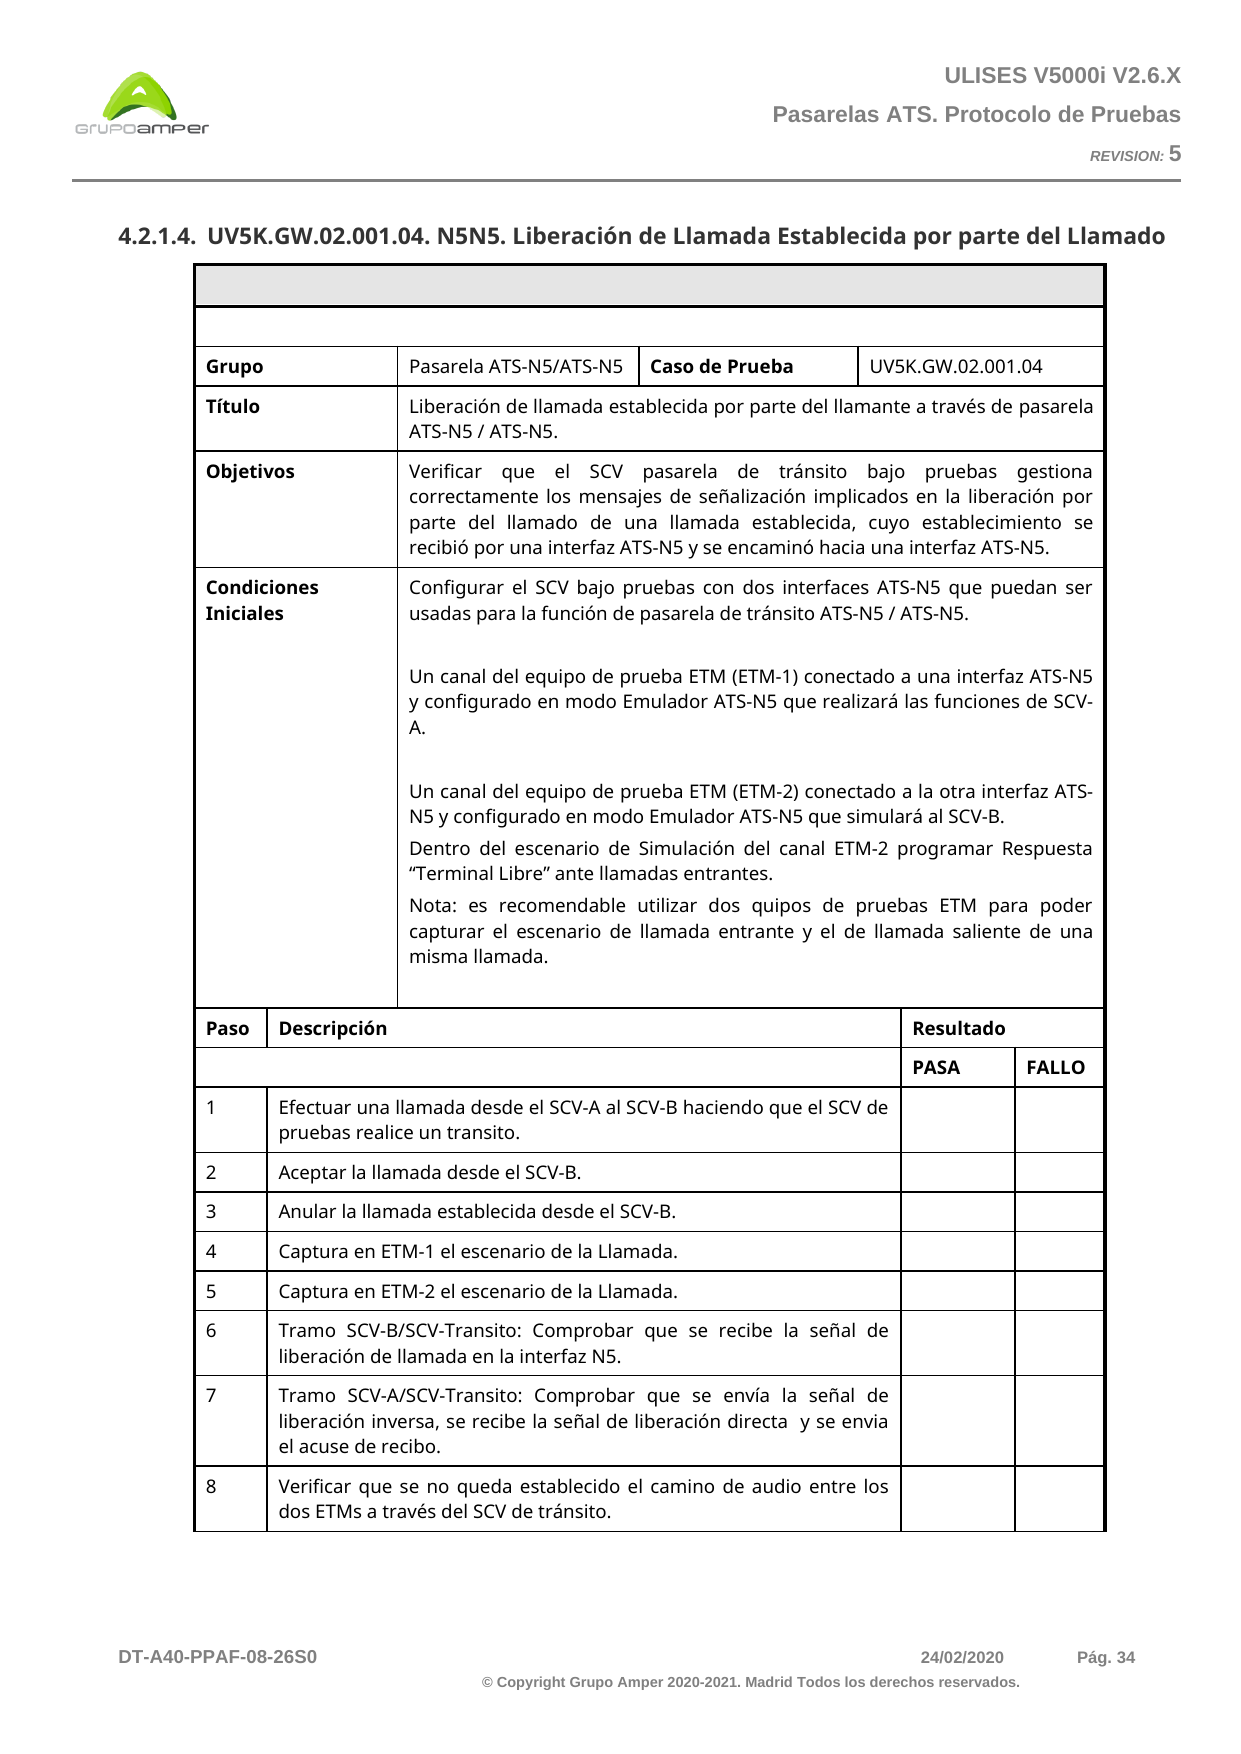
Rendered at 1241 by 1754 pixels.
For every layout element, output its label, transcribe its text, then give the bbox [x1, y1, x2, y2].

table_cell Condiciones Iniciales [196, 568, 397, 1007]
table_cell Caso de Prueba [640, 347, 857, 385]
table_cell [1016, 1232, 1103, 1270]
table_cell Aceptar la llamada desde el SCV-B. [268, 1153, 900, 1191]
table_cell Descripción [268, 1009, 900, 1047]
table_cell Paso [196, 1009, 266, 1047]
table_header [196, 266, 1103, 304]
table_cell 7 [196, 1376, 266, 1465]
table_cell Anular la llamada establecida desde el SCV-B. [268, 1193, 900, 1231]
table_cell PASA [902, 1048, 1014, 1086]
table_cell Configurar el SCV bajo pruebas con dos interfaces ATS-N5 que puedan ser usadas para la función de pasarela de tránsito ATS-N5 / ATS-N5. Un canal del equipo de prueba ETM (ETM-1) conectado a una interfaz ATS-N5 y configurado en modo Emulador ATS-N5 que realizará las funciones de SCV-A. Un canal del equipo de prueba ETM (ETM-2) conectado a la otra interfaz ATS-N5 y configurado en modo Emulador ATS-N5 que simulará al SCV-B. Dentro del escenario de Simulación del canal ETM-2 programar Respuesta “Terminal Libre” ante llamadas entrantes. Nota: es recomendable utilizar dos quipos de pruebas ETM para poder capturar el escenario de llamada entrante y el de llamada saliente de una misma llamada. [398, 568, 1103, 1007]
table_cell Objetivos [196, 452, 397, 566]
table_cell FALLO [1016, 1048, 1103, 1086]
table_cell [196, 308, 1103, 346]
table_cell Verificar que el SCV pasarela de tránsito bajo pruebas gestiona correctamente los mensajes de señalización implicados en la liberación por parte del llamado de una llamada establecida, cuyo establecimiento se recibió por una interfaz ATS-N5 y se encaminó hacia una interfaz ATS-N5. [398, 452, 1103, 566]
table_cell Grupo [196, 347, 397, 385]
subtitle UV5K.GW.02.001.04. N5N5. Liberación de Llamada Establecida por parte del Llamado [118, 219, 1181, 251]
table_cell [1016, 1153, 1103, 1191]
table_cell UV5K.GW.02.001.04 [859, 347, 1103, 385]
table_cell Liberación de llamada establecida por parte del llamante a través de pasarela ATS-N5 / ATS-N5. [398, 387, 1103, 450]
table_cell 2 [196, 1153, 266, 1191]
table_cell Verificar que se no queda establecido el camino de audio entre los dos ETMs a través del SCV de tránsito. [268, 1467, 900, 1531]
table_cell 1 [196, 1088, 266, 1151]
table_cell [902, 1193, 1014, 1231]
table_cell [902, 1311, 1014, 1375]
table_cell Efectuar una llamada desde el SCV-A al SCV-B haciendo que el SCV de pruebas realice un transito. [268, 1088, 900, 1151]
table_cell Resultado [902, 1009, 1103, 1047]
table_cell [902, 1088, 1014, 1151]
table_cell [1016, 1088, 1103, 1151]
table_cell Captura en ETM-2 el escenario de la Llamada. [268, 1272, 900, 1310]
table_cell Tramo SCV-B/SCV-Transito: Comprobar que se recibe la señal de liberación de llamada en la interfaz N5. [268, 1311, 900, 1375]
table_cell [1016, 1272, 1103, 1310]
table_cell 3 [196, 1193, 266, 1231]
table_cell [1016, 1311, 1103, 1375]
table_cell Tramo SCV-A/SCV-Transito: Comprobar que se envía la señal de liberación inversa, se recibe la señal de liberación directa y se envia el acuse de recibo. [268, 1376, 900, 1465]
table_cell [196, 1048, 900, 1086]
table_cell Captura en ETM-1 el escenario de la Llamada. [268, 1232, 900, 1270]
table_cell [1016, 1376, 1103, 1465]
table_cell 8 [196, 1467, 266, 1531]
table_cell 5 [196, 1272, 266, 1310]
picture [71, 61, 211, 147]
table_cell 4 [196, 1232, 266, 1270]
table_cell [902, 1153, 1014, 1191]
table_cell [902, 1376, 1014, 1465]
table_cell [1016, 1467, 1103, 1531]
table_cell 6 [196, 1311, 266, 1375]
table_cell [902, 1272, 1014, 1310]
table_cell [902, 1467, 1014, 1531]
table_cell Título [196, 387, 397, 450]
table_cell [902, 1232, 1014, 1270]
table_cell Pasarela ATS-N5/ATS-N5 [398, 347, 638, 385]
table_cell [1016, 1193, 1103, 1231]
